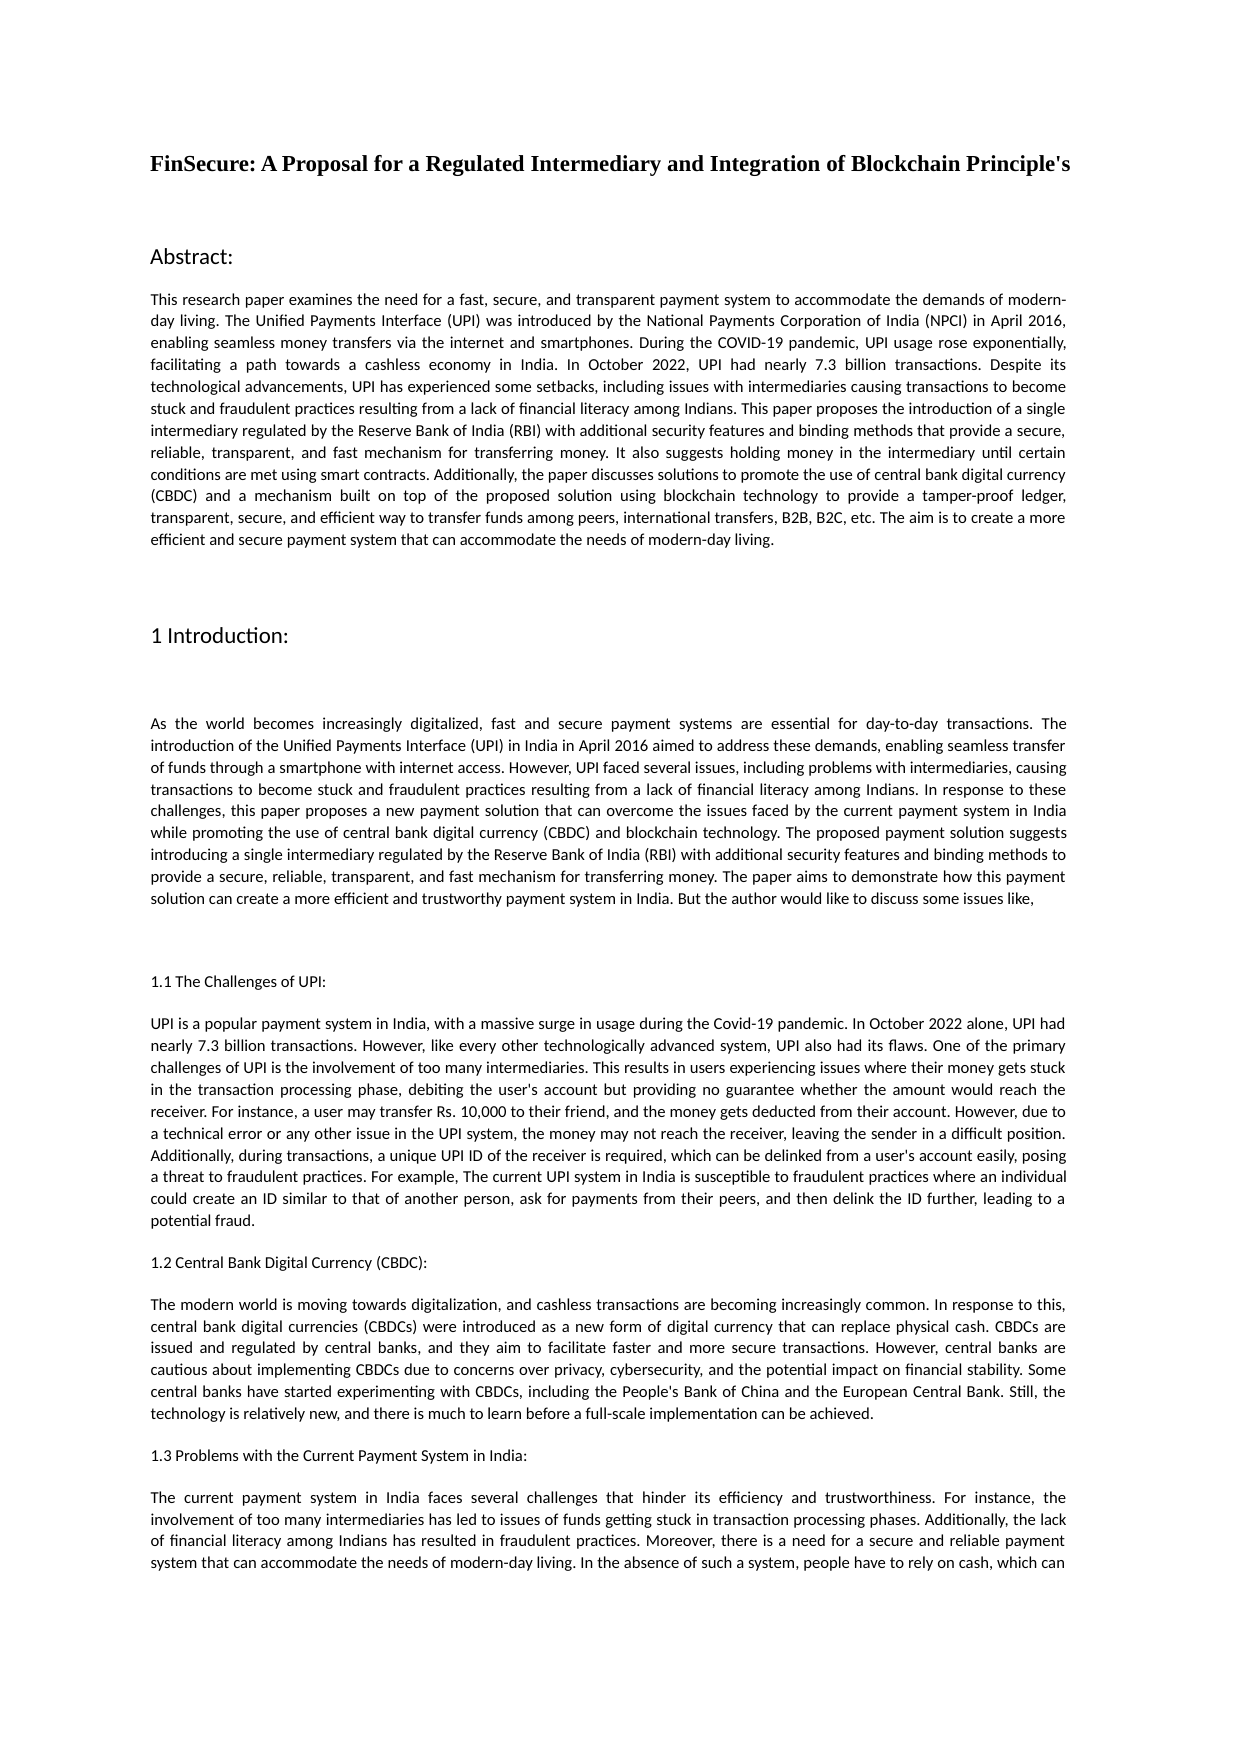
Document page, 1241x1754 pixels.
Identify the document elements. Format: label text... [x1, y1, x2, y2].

text FinSecure: A Proposal for a Regulated Intermediary and Integration of Blockchain Principle's [150, 150, 1090, 176]
text Abstract: [150, 242, 1090, 270]
text 1.3 Problems with the Current Payment System in India: [150, 1445, 1068, 1465]
text The modern world is moving towards digitalization, and cashless transactions are becoming increasingly common. In response to this, central bank digital currencies (CBDCs) were introduced as a new form of digital currency that can replace physical cash. CBDCs are issued and regulated by central banks, and they aim to facilitate faster and more secure transactions. However, central banks are cautious about implementing CBDCs due to concerns over privacy, cybersecurity, and the potential impact on financial stability. Some central banks have started experimenting with CBDCs, including the People's Bank of China and the European Central Bank. Still, the technology is relatively new, and there is much to learn before a full-scale implementation can be achieved. [150, 1294, 1068, 1424]
text As the world becomes increasingly digitalized, fast and secure payment systems are essential for day-to-day transactions. The introduction of the Unified Payments Interface (UPI) in India in April 2016 aimed to address these demands, enabling seamless transfer of funds through a smartphone with internet access. However, UPI faced several issues, including problems with intermediaries, causing transactions to become stuck and fraudulent practices resulting from a lack of financial literacy among Indians. In response to these challenges, this paper proposes a new payment solution that can overcome the issues faced by the current payment system in India while promoting the use of central bank digital currency (CBDC) and blockchain technology. The proposed payment solution suggests introducing a single intermediary regulated by the Reserve Bank of India (RBI) with additional security features and binding methods to provide a secure, reliable, transparent, and fast mechanism for transferring money. The paper aims to demonstrate how this payment solution can create a more efficient and trustworthy payment system in India. But the author would like to discuss some issues like, [150, 713, 1068, 908]
text 1.1 The Challenges of UPI: [150, 972, 1068, 992]
text UPI is a popular payment system in India, with a massive surge in usage during the Covid-19 pandemic. In October 2022 alone, UPI had nearly 7.3 billion transactions. However, like every other technologically advanced system, UPI also had its flaws. One of the primary challenges of UPI is the involvement of too many intermediaries. This results in users experiencing issues where their money gets stuck in the transaction processing phase, debiting the user's account but providing no guarantee whether the amount would reach the receiver. For instance, a user may transfer Rs. 10,000 to their friend, and the money gets deducted from their account. However, due to a technical error or any other issue in the UPI system, the money may not reach the receiver, leaving the sender in a difficult position. Additionally, during transactions, a unique UPI ID of the receiver is required, which can be delinked from a user's account easily, posing a threat to fraudulent practices. For example, The current UPI system in India is susceptible to fraudulent practices where an individual could create an ID similar to that of another person, ask for payments from their peers, and then delink the ID further, leading to a potential fraud. [150, 1013, 1068, 1231]
text This research paper examines the need for a fast, secure, and transparent payment system to accommodate the demands of modern-day living. The Unified Payments Interface (UPI) was introduced by the National Payments Corporation of India (NPCI) in April 2016, enabling seamless money transfers via the internet and smartphones. During the COVID-19 pandemic, UPI usage rose exponentially, facilitating a path towards a cashless economy in India. In October 2022, UPI had nearly 7.3 billion transactions. Despite its technological advancements, UPI has experienced some setbacks, including issues with intermediaries causing transactions to become stuck and fraudulent practices resulting from a lack of financial literacy among Indians. This paper proposes the introduction of a single intermediary regulated by the Reserve Bank of India (RBI) with additional security features and binding methods that provide a secure, reliable, transparent, and fast mechanism for transferring money. It also suggests holding money in the intermediary until certain conditions are met using smart contracts. Additionally, the paper discusses solutions to promote the use of central bank digital currency (CBDC) and a mechanism built on top of the proposed solution using blockchain technology to provide a tamper-proof ledger, transparent, secure, and efficient way to transfer funds among peers, international transfers, B2B, B2C, etc. The aim is to create a more efficient and secure payment system that can accommodate the needs of modern-day living. [150, 289, 1068, 550]
text 1 Introduction: [150, 621, 1068, 649]
text 1.2 Central Bank Digital Currency (CBDC): [150, 1252, 1068, 1272]
